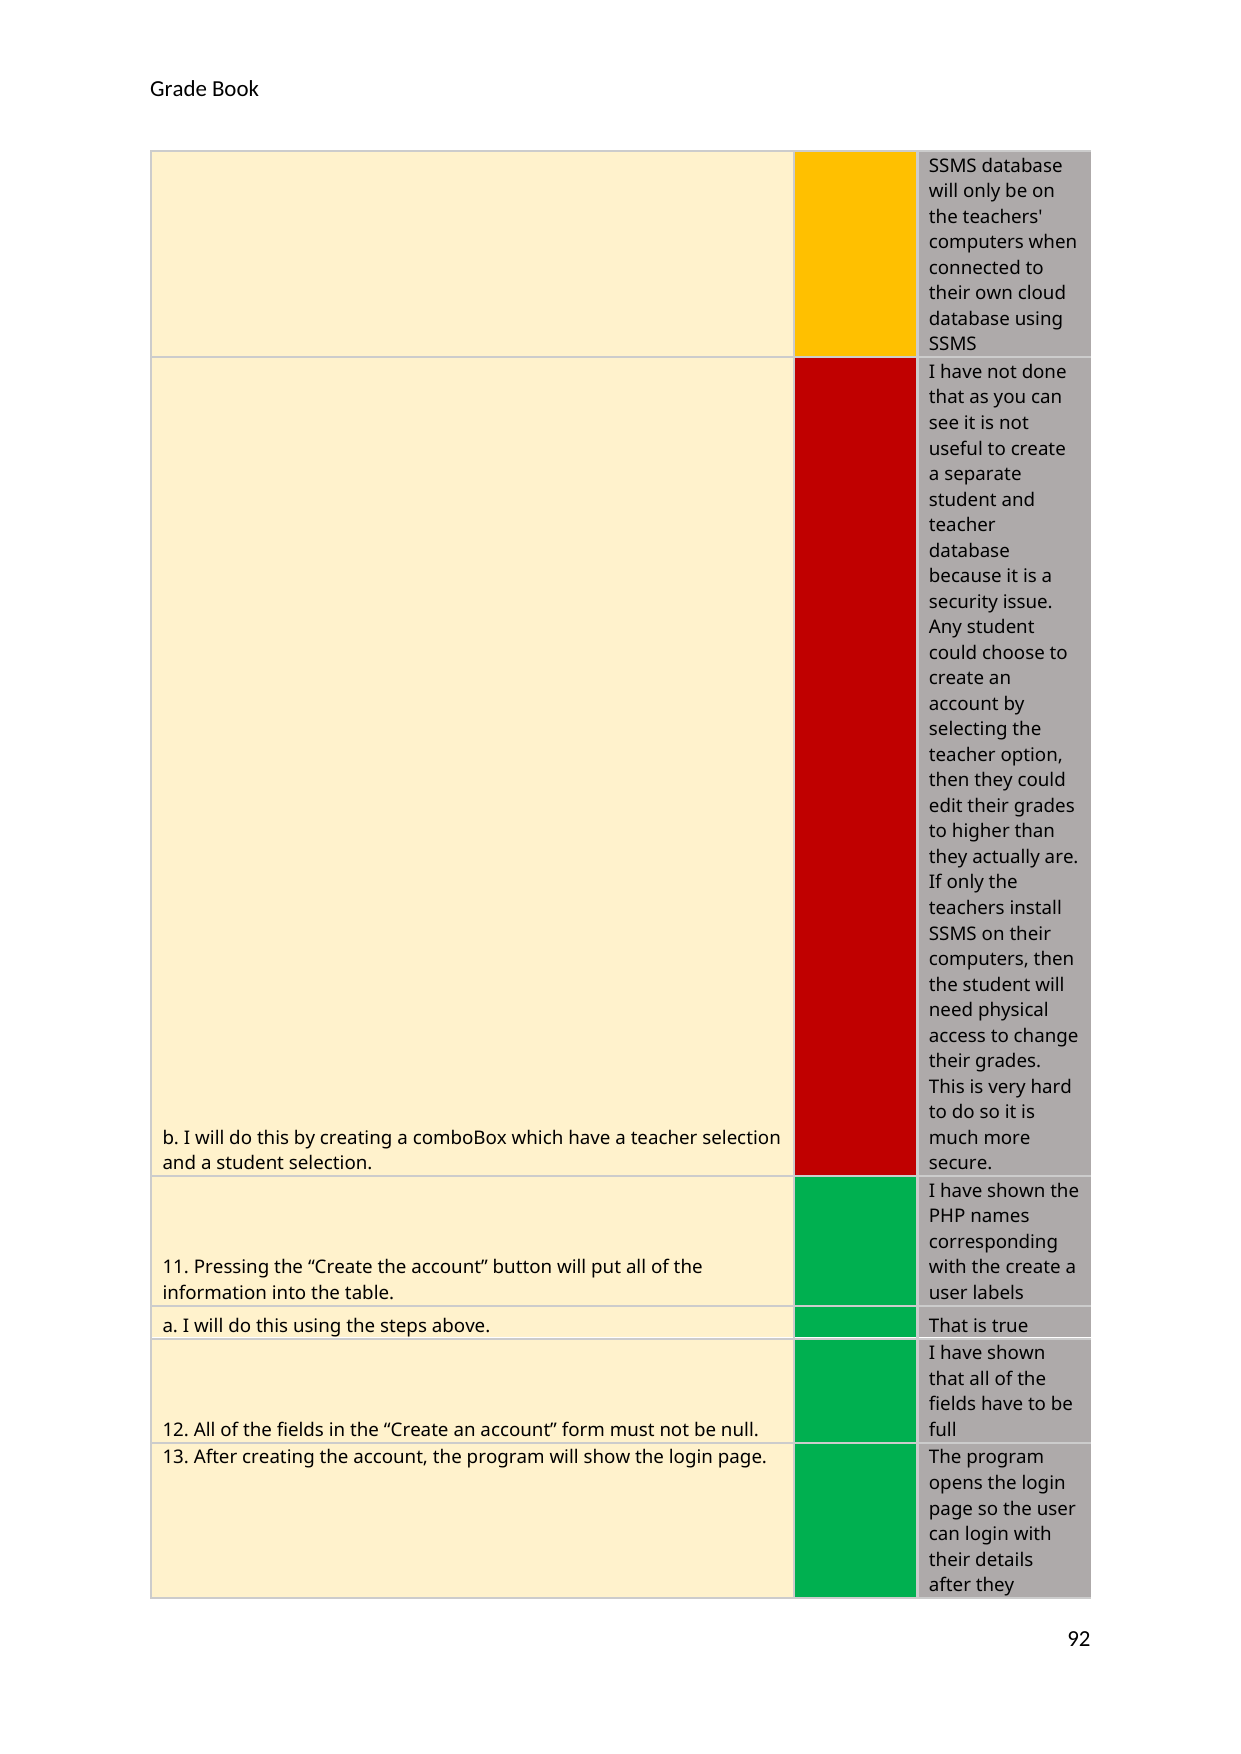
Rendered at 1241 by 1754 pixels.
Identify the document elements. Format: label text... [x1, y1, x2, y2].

table_cell [795, 152, 916, 356]
table_cell I have shown the PHP names corresponding with the create a user labels [919, 1177, 1091, 1305]
table_cell [795, 1307, 916, 1337]
table_cell [795, 1177, 916, 1305]
table_cell I have shown that all of the fields have to be full [919, 1340, 1091, 1442]
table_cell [919, 1444, 1091, 1597]
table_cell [152, 152, 793, 356]
table_cell [795, 1444, 916, 1597]
table_cell 11. Pressing the “Create the account” button will put all of the information into the table. [152, 1177, 793, 1305]
table_cell b. I will do this by creating a comboBox which have a teacher selection and a student selection. [152, 358, 793, 1175]
table_cell [795, 358, 916, 1175]
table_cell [152, 1444, 793, 1597]
table_cell I have not done that as you can see it is not useful to create a separate student and teacher database because it is a security issue. Any student could choose to create an account by selecting the teacher option, then they could edit their grades to higher than they actually are. If only the teachers install SSMS on their computers, then the student will need physical access to change their grades. This is very hard to do so it is much more secure. [919, 358, 1091, 1175]
table_cell a. I will do this using the steps above. [152, 1307, 793, 1337]
table_cell [795, 1340, 916, 1442]
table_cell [919, 152, 1091, 356]
table_cell That is true [919, 1307, 1091, 1337]
table_cell 12. All of the fields in the “Create an account” form must not be null. [152, 1340, 793, 1442]
